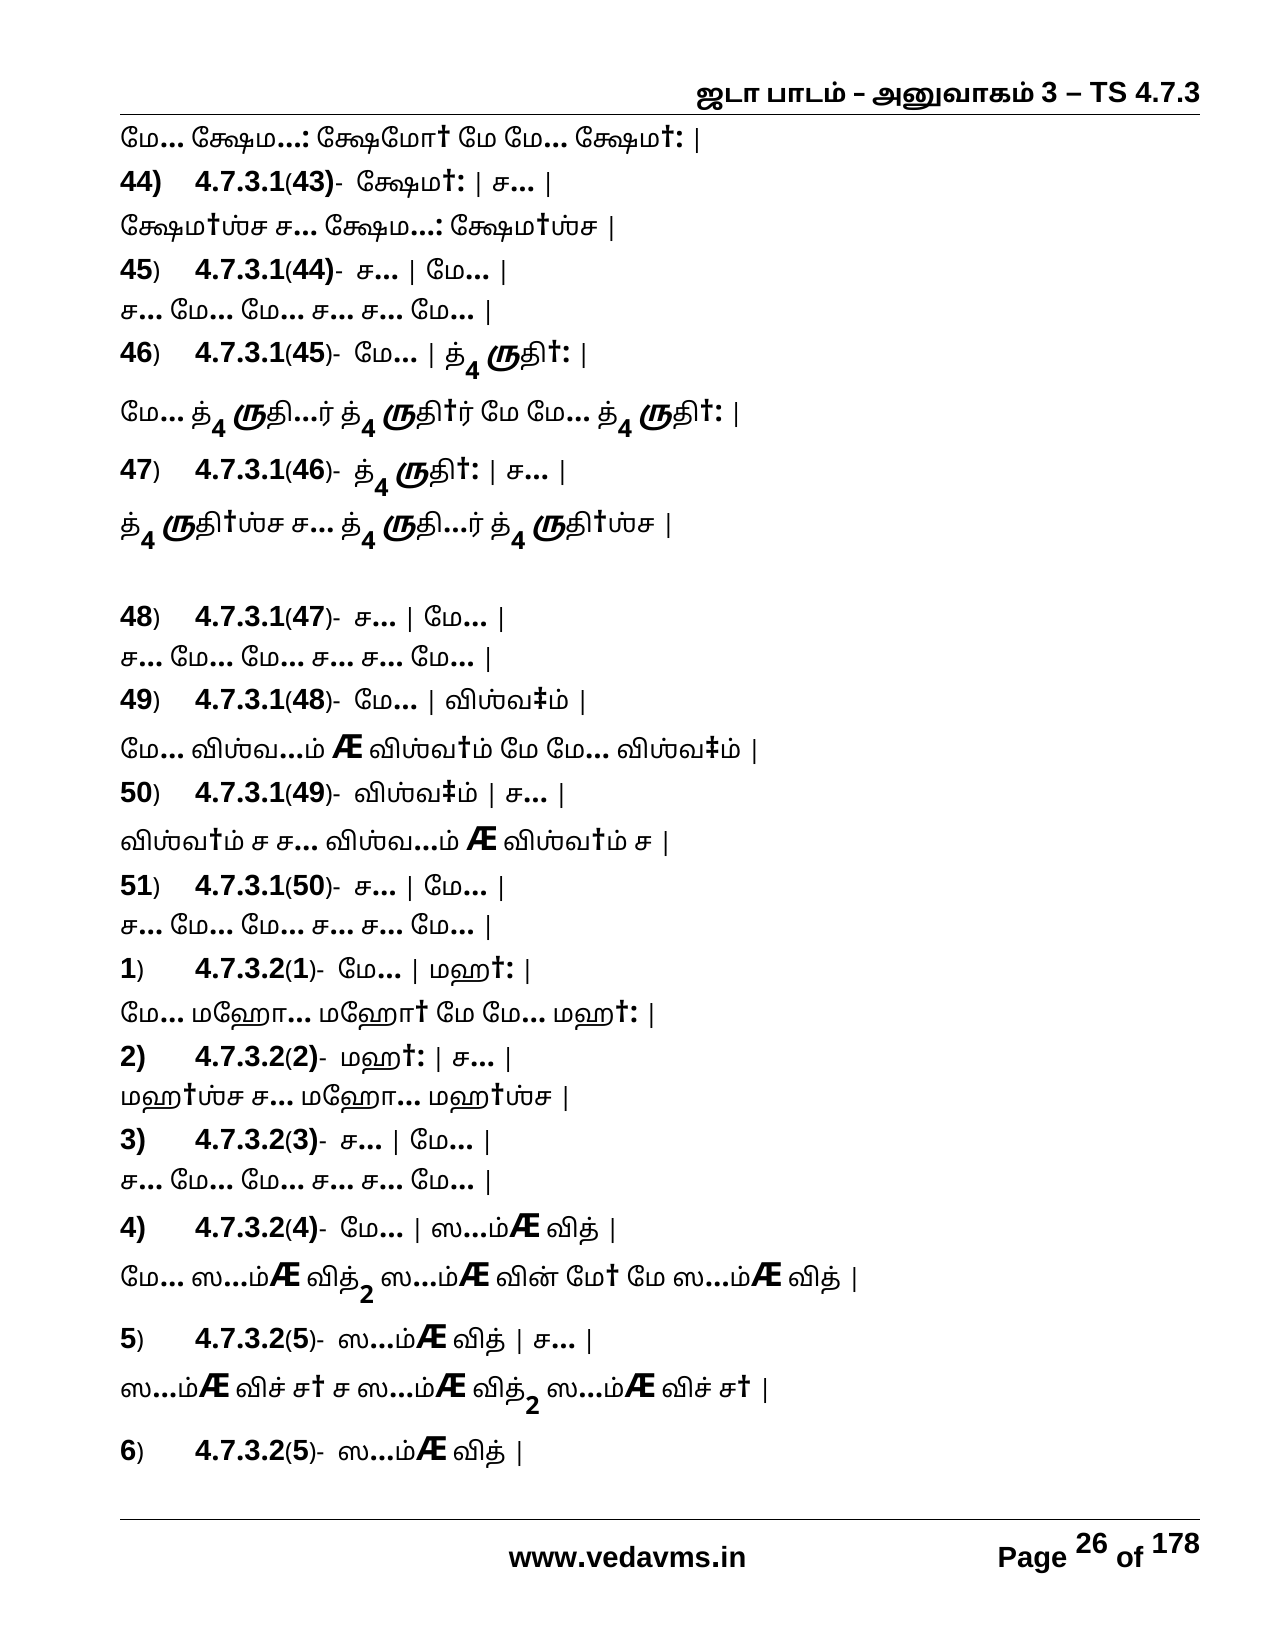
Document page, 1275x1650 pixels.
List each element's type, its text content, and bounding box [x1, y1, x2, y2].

text ச… மே… மே… ச… ச… மே… | [120, 639, 1200, 677]
text 3) 4.7.3.2(3)- ச… | மே… | [120, 1118, 1200, 1160]
text மே… க்ஷேம…: க்ஷேமோ† மே மே… க்ஷேம†: | [120, 116, 1200, 158]
text ச… மே… மே… ச… ச… மே… | [120, 292, 1200, 330]
text 2) 4.7.3.2(2)- மஹ†: | ச… | [120, 1035, 1200, 1077]
text 44) 4.7.3.1(43)- க்ஷேம†: | ச… | [120, 160, 1200, 202]
text மே… விஶ்வ…ம் Æவிஶ்வ†ம் மே மே… விஶ்வ‡ம் | [120, 723, 1200, 769]
text மே… ஸ…ம்Æவித்2 ஸ…ம்Æவின் மே† மே ஸ…ம்Æவித் | [120, 1250, 1200, 1310]
text 48) 4.7.3.1(47)- ச… | மே… | [120, 595, 1200, 637]
text மே… த்4ருதி…ர் த்4ருதி†ர் மே மே… த்4ருதி†: | [120, 390, 1200, 445]
text 46) 4.7.3.1(45)- மே… | த்4ருதி†: | [120, 332, 1200, 387]
text 6) 4.7.3.2(5)- ஸ…ம்Æவித் | [120, 1425, 1200, 1471]
text 1) 4.7.3.2(1)- மே… | மஹ†: | [120, 947, 1200, 989]
text 51) 4.7.3.1(50)- ச… | மே… | [120, 864, 1200, 906]
text மே… மஹோ… மஹோ† மே மே… மஹ†: | [120, 991, 1200, 1033]
text 45) 4.7.3.1(44)- ச… | மே… | [120, 248, 1200, 290]
text 5) 4.7.3.2(5)- ஸ…ம்Æவித் | ச… | [120, 1313, 1200, 1359]
text 50) 4.7.3.1(49)- விஶ்வ‡ம் | ச… | [120, 771, 1200, 813]
text விஶ்வ†ம் ச ச… விஶ்வ…ம் Æவிஶ்வ†ம் ச | [120, 815, 1200, 862]
text மஹ†ஶ்ச ச… மஹோ… மஹ†ஶ்ச | [120, 1079, 1200, 1117]
text 49) 4.7.3.1(48)- மே… | விஶ்வ‡ம் | [120, 679, 1200, 721]
text க்ஷேம†ஶ்ச ச… க்ஷேம…: க்ஷேம†ஶ்ச | [120, 204, 1200, 246]
text ச… மே… மே… ச… ச… மே… | [120, 1162, 1200, 1200]
text 47) 4.7.3.1(46)- த்4ருதி†: | ச… | [120, 448, 1200, 503]
text 4) 4.7.3.2(4)- மே… | ஸ…ம்Æவித் | [120, 1202, 1200, 1248]
text ச… மே… மே… ச… ச… மே… | [120, 908, 1200, 945]
text த்4ருதி†ஶ்ச ச… த்4ருதி…ர் த்4ருதி†ஶ்ச | [120, 506, 1200, 557]
text ஸ…ம்Æவிச் ச† ச ஸ…ம்Æவித்2 ஸ…ம்Æவிச் ச† | [120, 1362, 1200, 1422]
